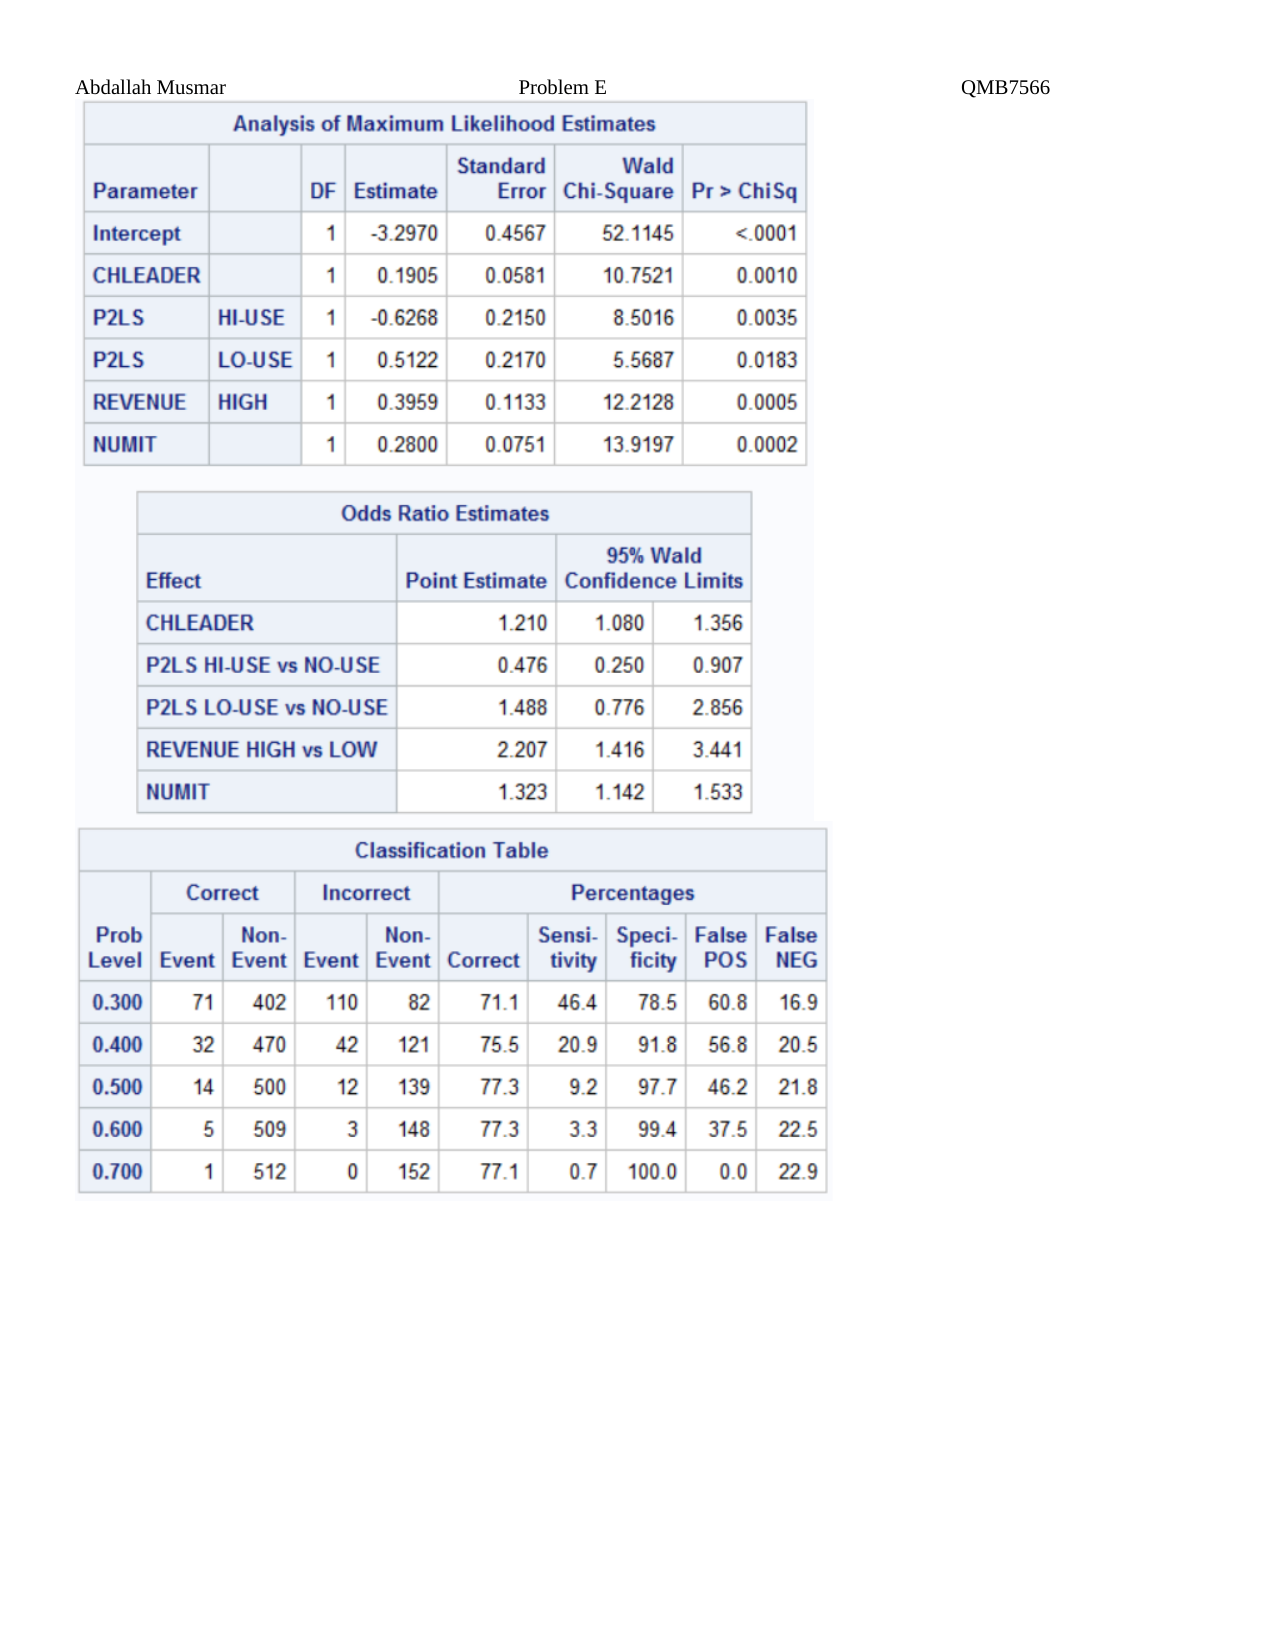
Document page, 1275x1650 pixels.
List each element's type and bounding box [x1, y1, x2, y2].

picture [75, 99, 833, 1201]
